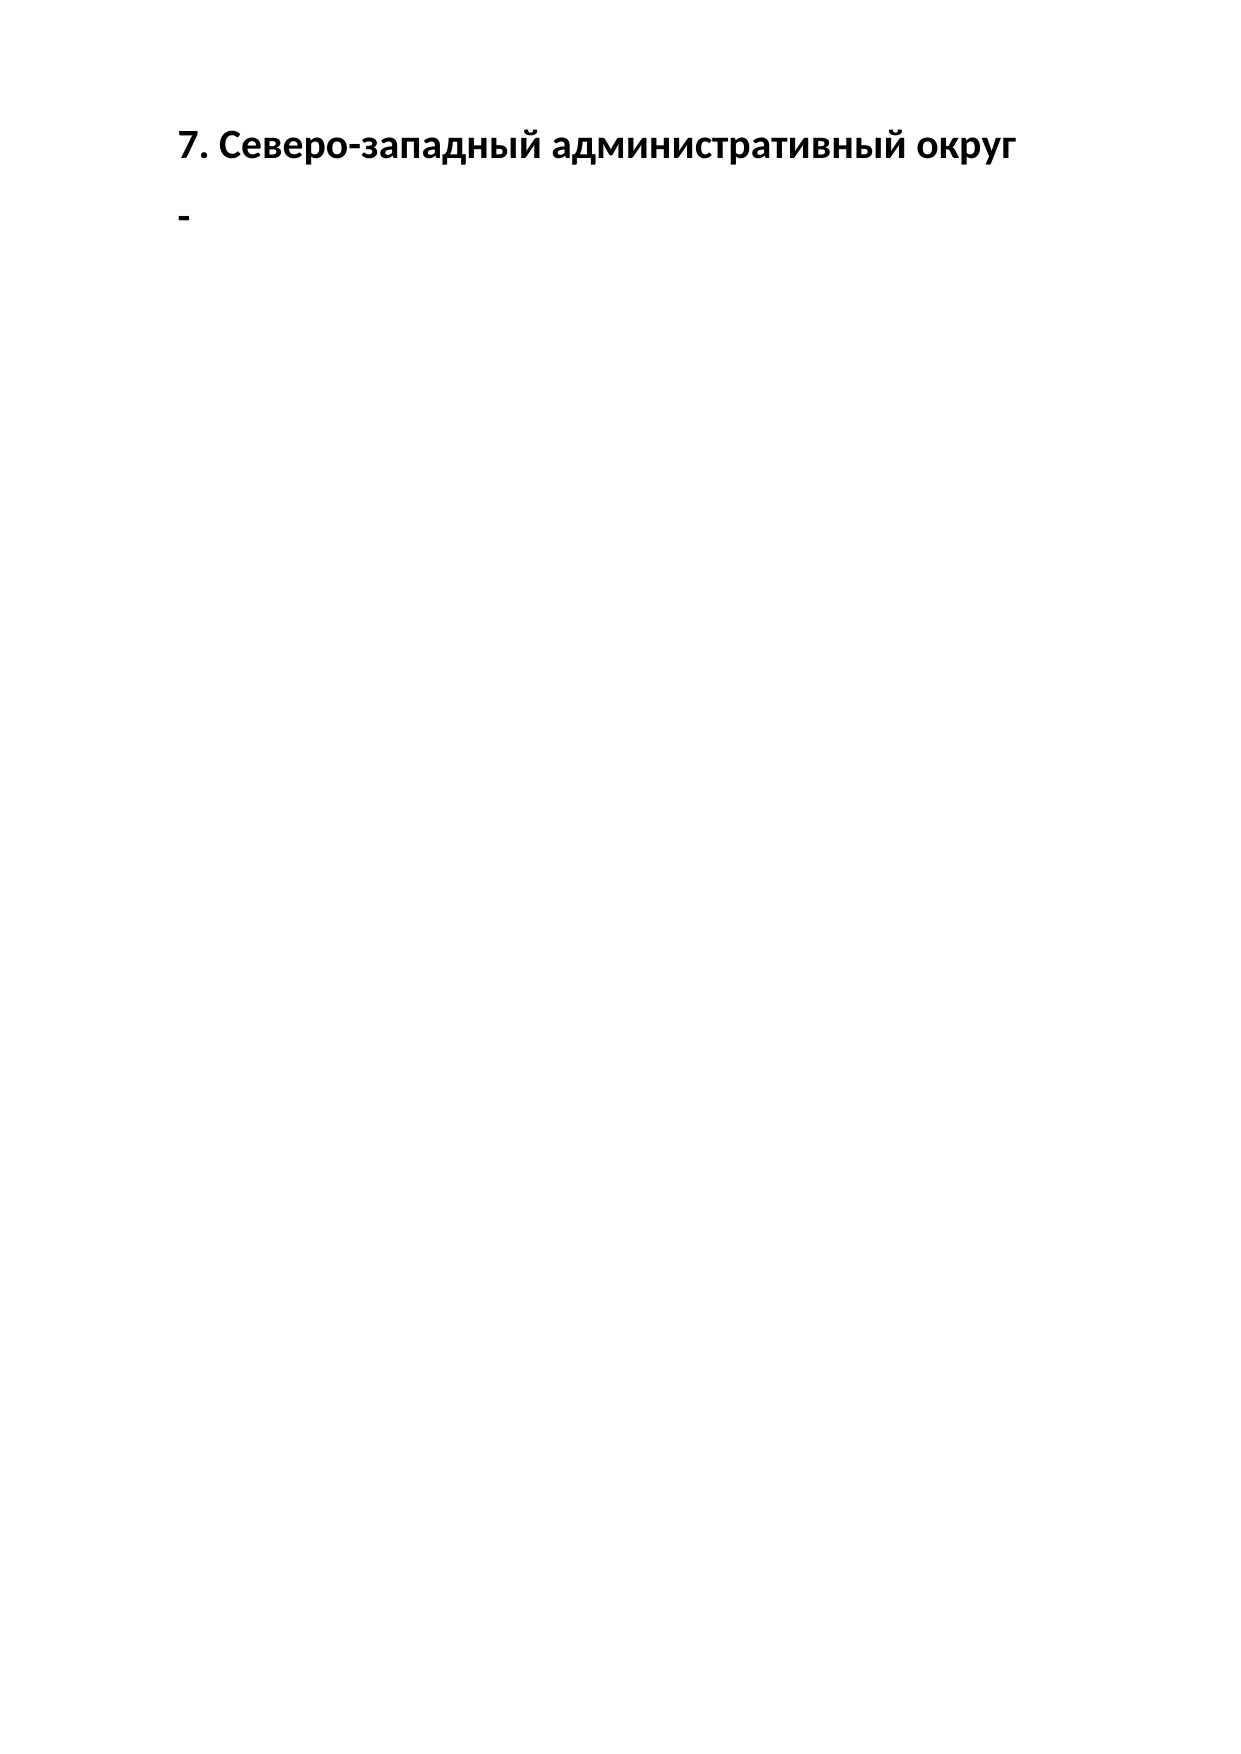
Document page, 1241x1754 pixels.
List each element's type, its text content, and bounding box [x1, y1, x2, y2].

text - [177, 190, 1152, 241]
text 7. Северо-западный административный округ [177, 118, 1152, 169]
